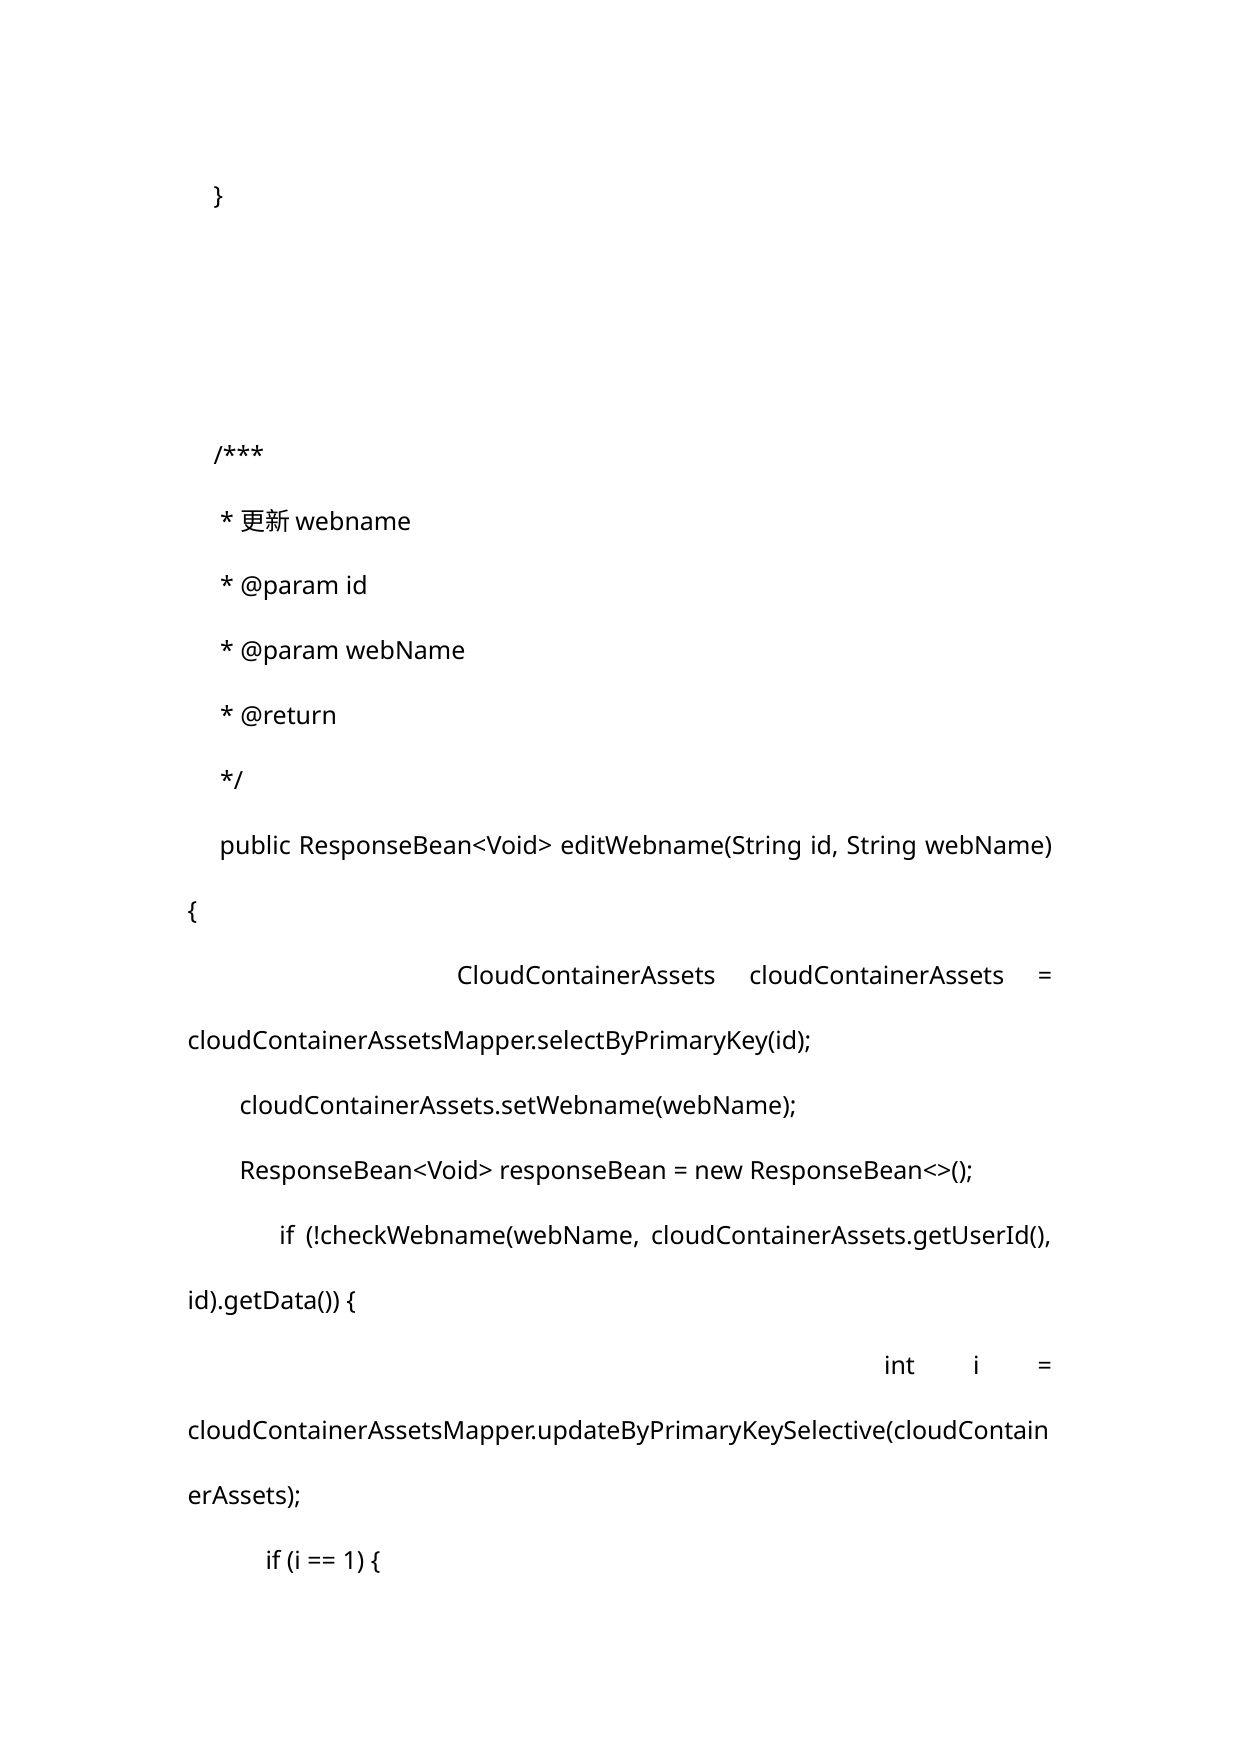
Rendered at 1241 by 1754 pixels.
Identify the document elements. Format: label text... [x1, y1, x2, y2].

text * @param id [187, 552, 1053, 617]
text } [187, 162, 1053, 227]
text int i = cloudContainerAssetsMapper.updateByPrimaryKeySelective(cloudContainerAssets); [187, 1332, 1053, 1527]
text */ [187, 747, 1053, 812]
text * 更新webname [187, 487, 1053, 552]
text ResponseBean<Void> responseBean = new ResponseBean<>(); [187, 1137, 1053, 1202]
text if (i == 1) { [187, 1527, 1053, 1592]
text * @param webName [187, 617, 1053, 682]
text /*** [187, 422, 1053, 487]
text public ResponseBean<Void> editWebname(String id, String webName) { [187, 812, 1053, 942]
text CloudContainerAssets cloudContainerAssets = cloudContainerAssetsMapper.selectByPrimaryKey(id); [187, 942, 1053, 1072]
text * @return [187, 682, 1053, 747]
text cloudContainerAssets.setWebname(webName); [187, 1072, 1053, 1137]
text if (!checkWebname(webName, cloudContainerAssets.getUserId(), id).getData()) { [187, 1202, 1053, 1332]
